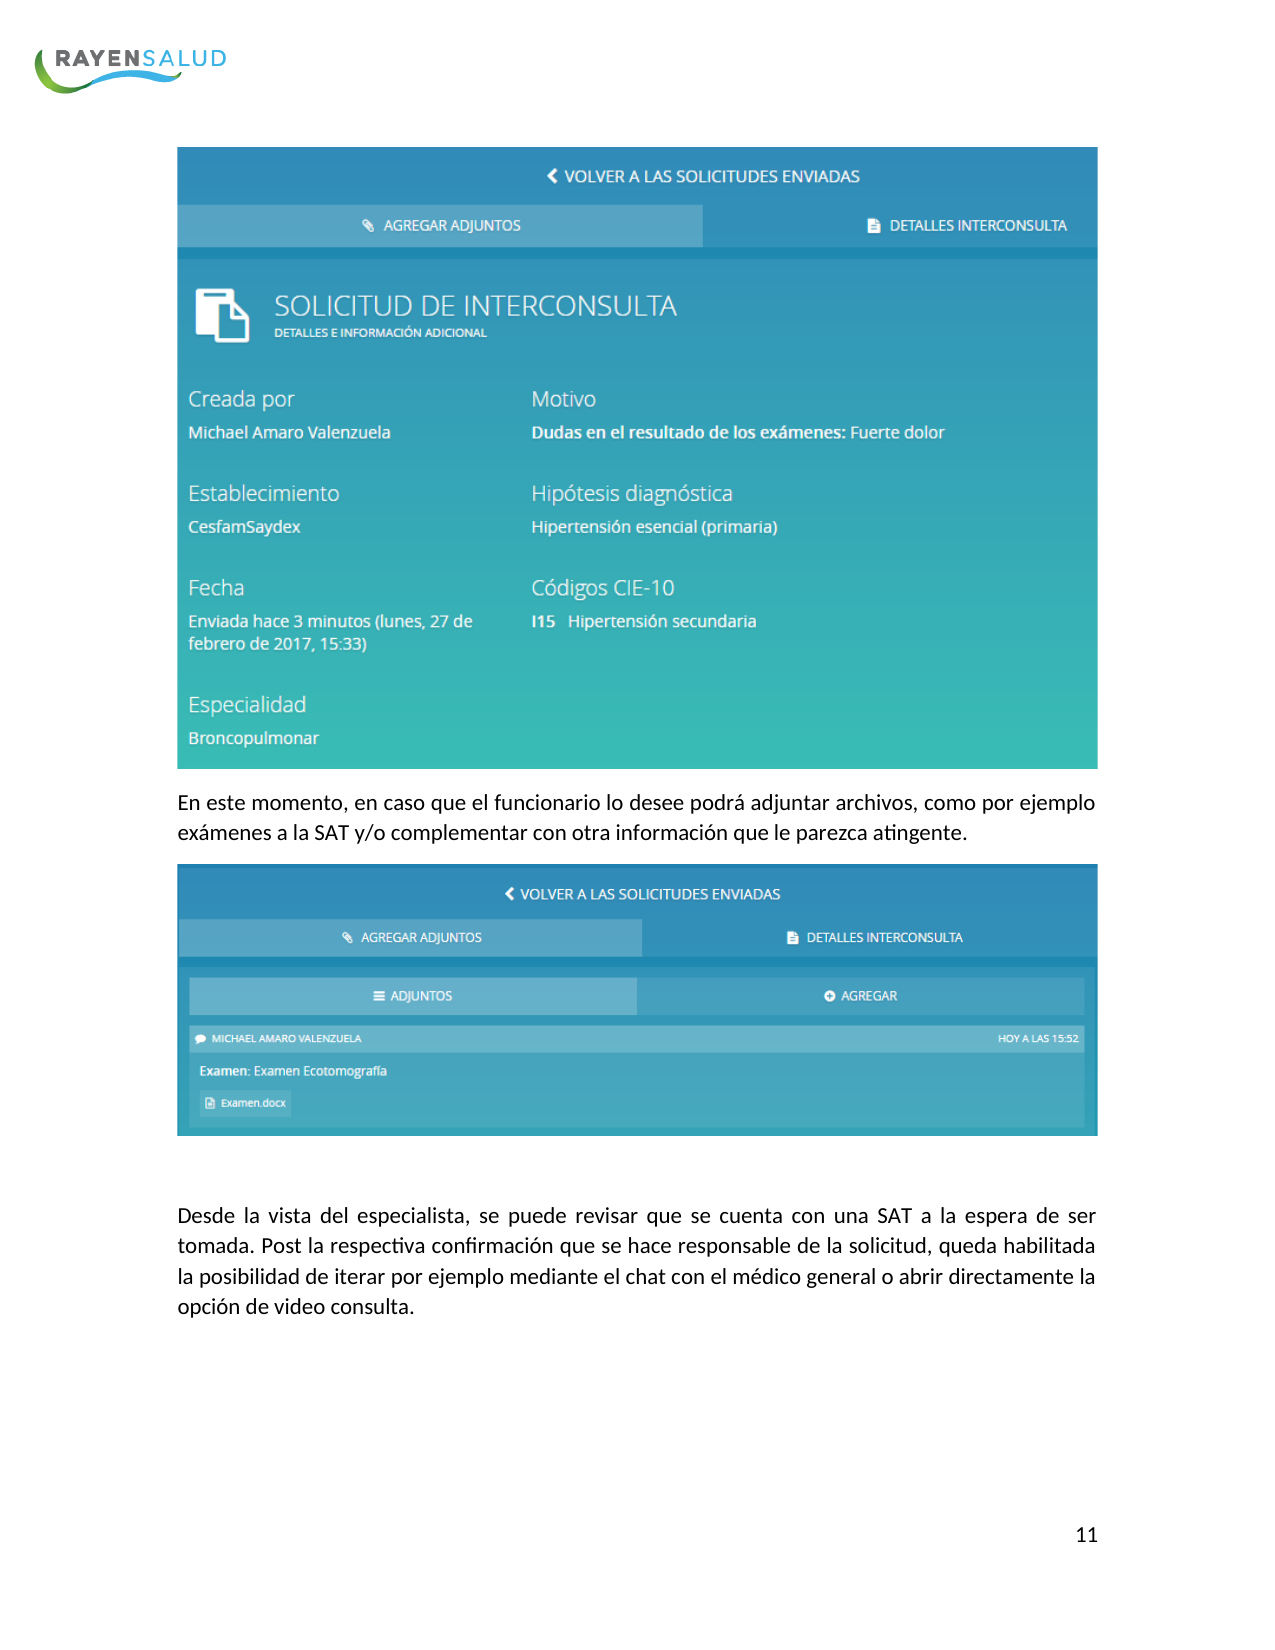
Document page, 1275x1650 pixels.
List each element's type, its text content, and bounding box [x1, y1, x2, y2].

text Desde la vista del especialista, se puede revisar que se cuenta con una SAT a la espera de ser tomada. Post la respectiva confirmación que se hace responsable de la solicitud, queda habilitada la posibilidad de iterar por ejemplo mediante el chat con el médico general o abrir directamente la opción de video consulta. [177, 1201, 1098, 1320]
text En este momento, en caso que el funcionario lo desee podrá adjuntar archivos, como por ejemplo exámenes a la SAT y/o complementar con otra información que le parezca atingente. [177, 788, 1098, 846]
picture [177, 147, 1098, 769]
picture [177, 864, 1098, 1136]
picture [25, 36, 234, 103]
